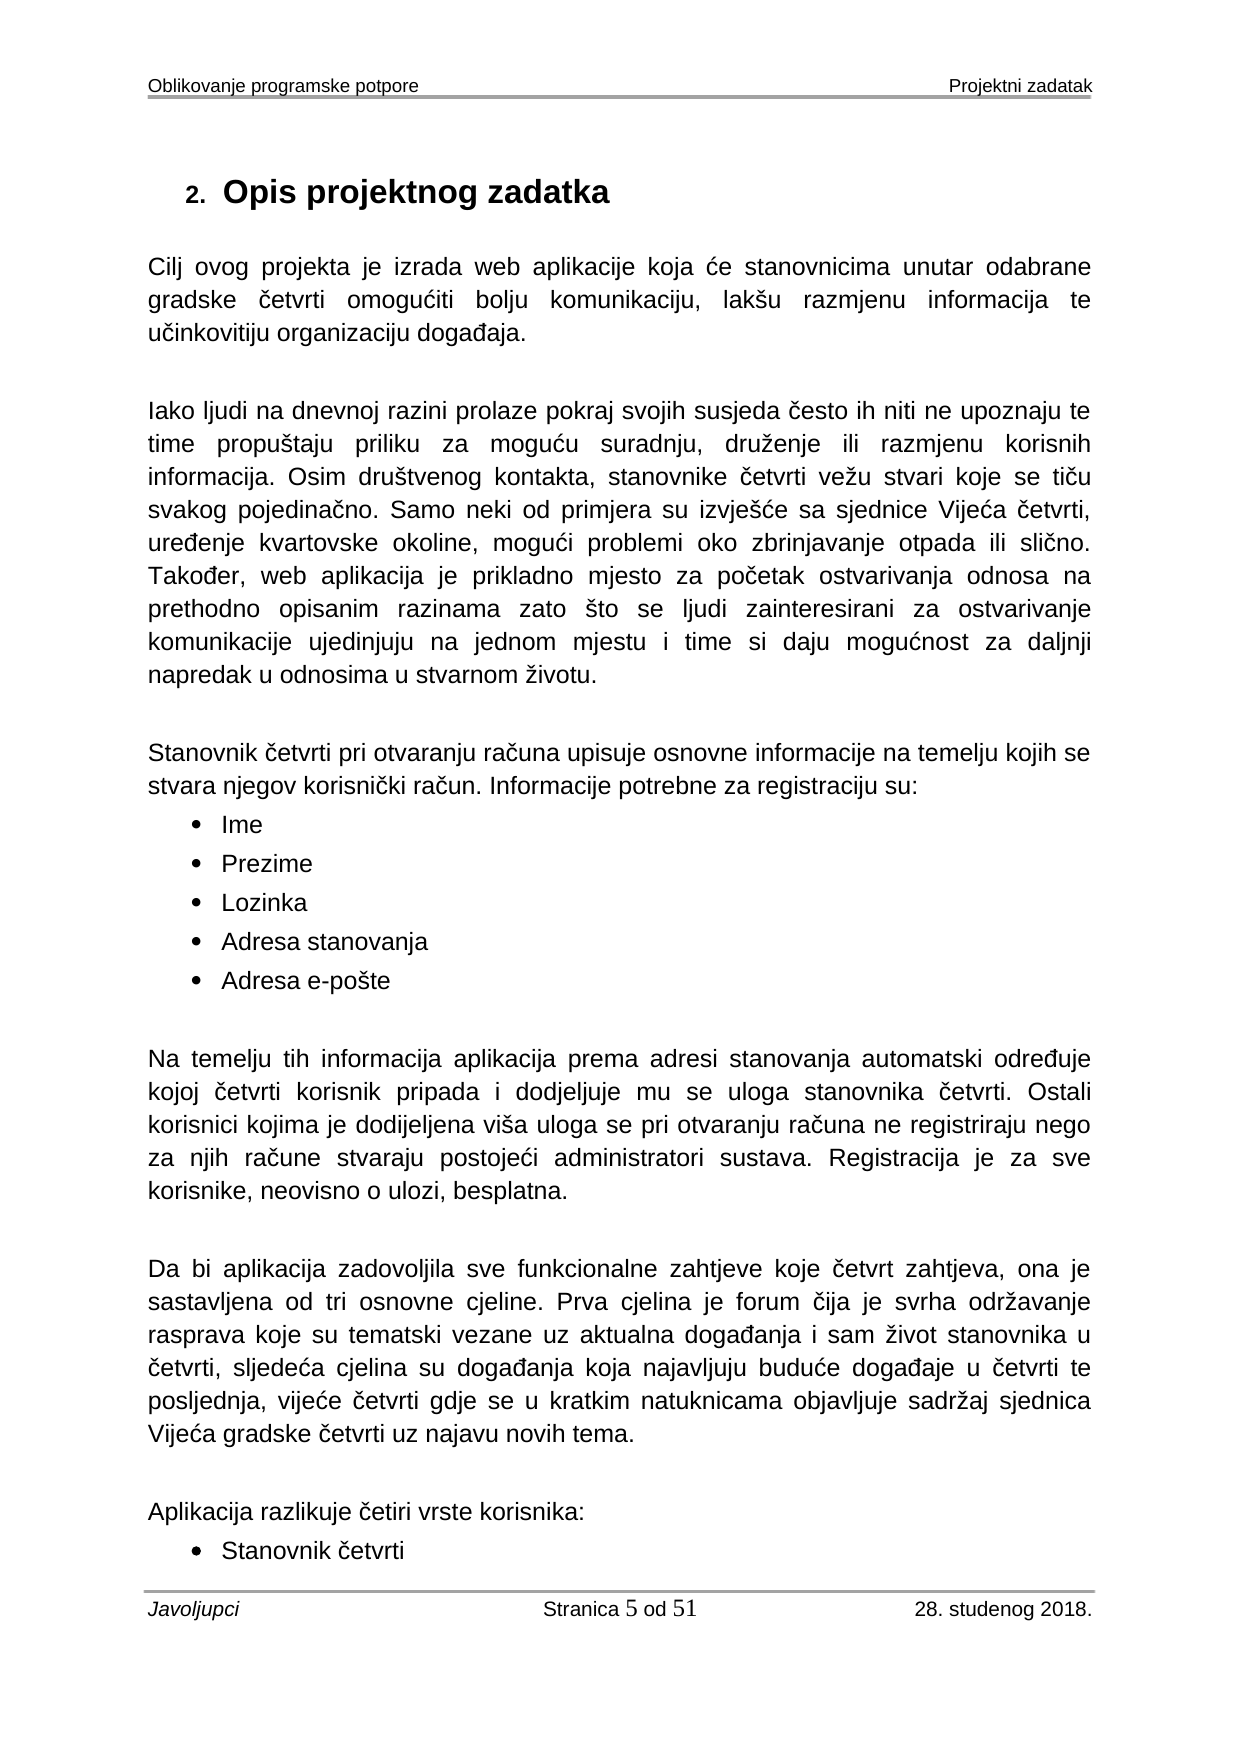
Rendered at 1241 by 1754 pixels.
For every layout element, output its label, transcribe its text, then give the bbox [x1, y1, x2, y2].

subtitle Opis projektnog zadatka [185, 173, 1093, 211]
text Cilj ovog projekta je izrada web aplikacije koja će stanovnicima unutar odabrane gradske četvrti omogućiti bolju komunikaciju, lakšu razmjenu informacija te učinkovitiju organizaciju događaja. [148, 252, 1093, 347]
list Lozinka [192, 888, 1093, 917]
list Ime [192, 810, 1093, 839]
text Iako ljudi na dnevnoj razini prolaze pokraj svojih susjeda često ih niti ne upoznaju te time propuštaju priliku za moguću suradnju, druženje ili razmjenu korisnih informacija. Osim društvenog kontakta, stanovnike četvrti vežu stvari koje se tiču svakog pojedinačno. Samo neki od primjera su izvješće sa sjednice Vijeća četvrti, uređenje kvartovske okoline, mogući problemi oko zbrinjavanje otpada ili slično. Također, web aplikacija je prikladno mjesto za početak ostvarivanja odnosa na prethodno opisanim razinama zato što se ljudi zainteresirani za ostvarivanje komunikacije ujedinjuju na jednom mjestu i time si daju mogućnost za daljnji napredak u odnosima u stvarnom životu. [148, 396, 1093, 689]
picture [147, 95, 1092, 99]
list Prezime [192, 849, 1093, 878]
text Na temelju tih informacija aplikacija prema adresi stanovanja automatski određuje kojoj četvrti korisnik pripada i dodjeljuje mu se uloga stanovnika četvrti. Ostali korisnici kojima je dodijeljena viša uloga se pri otvaranju računa ne registriraju nego za njih račune stvaraju postojeći administratori sustava. Registracija je za sve korisnike, neovisno o ulozi, besplatna. [148, 1044, 1093, 1205]
list Adresa stanovanja [192, 927, 1093, 956]
text Aplikacija razlikuje četiri vrste korisnika: [148, 1497, 1093, 1526]
text Stanovnik četvrti pri otvaranju računa upisuje osnovne informacije na temelju kojih se stvara njegov korisnički račun. Informacije potrebne za registraciju su: [148, 738, 1093, 800]
list Adresa e-pošte [192, 966, 1093, 995]
list Stanovnik četvrti [192, 1536, 1093, 1565]
text Da bi aplikacija zadovoljila sve funkcionalne zahtjeve koje četvrt zahtjeva, ona je sastavljena od tri osnovne cjeline. Prva cjelina je forum čija je svrha održavanje rasprava koje su tematski vezane uz aktualna događanja i sam život stanovnika u četvrti, sljedeća cjelina su događanja koja najavljuju buduće događaje u četvrti te posljednja, vijeće četvrti gdje se u kratkim natuknicama objavljuje sadržaj sjednica Vijeća gradske četvrti uz najavu novih tema. [148, 1254, 1093, 1448]
